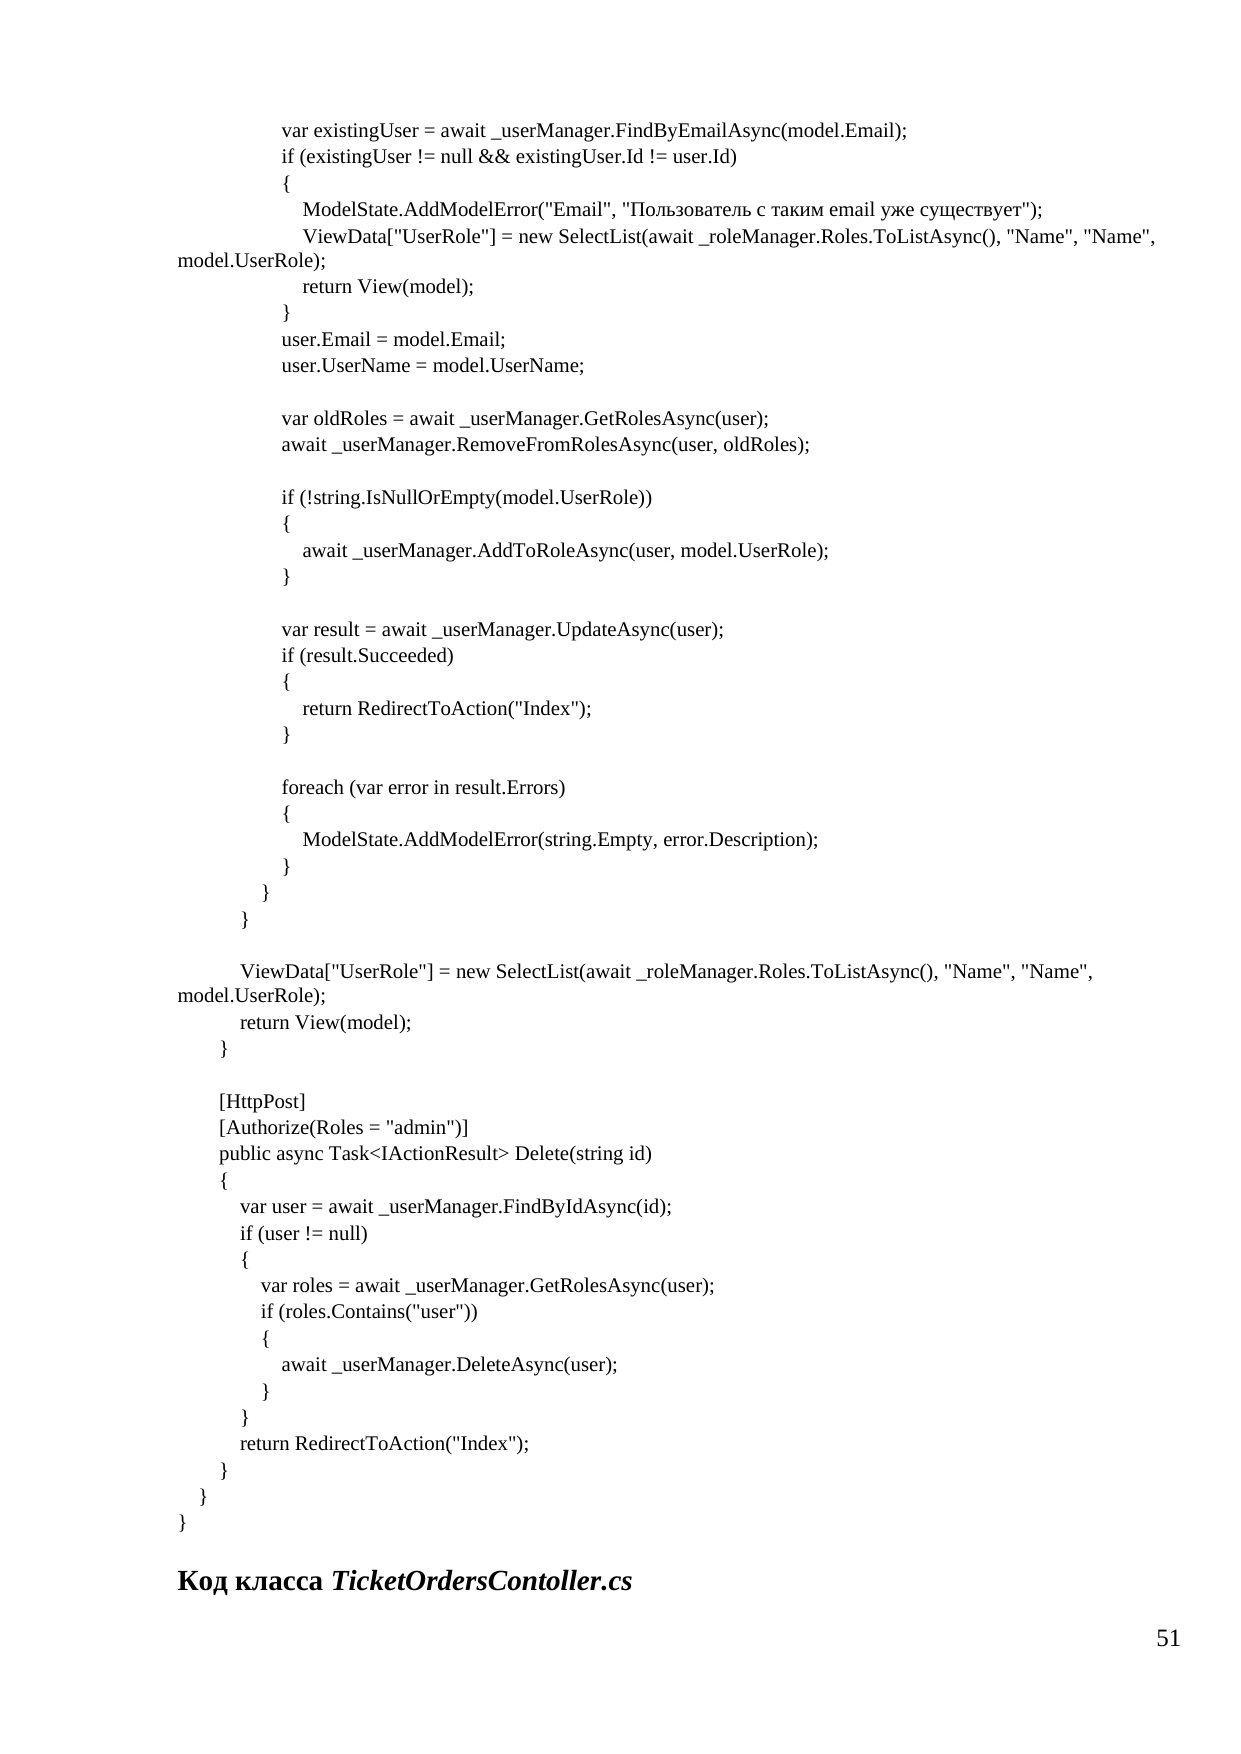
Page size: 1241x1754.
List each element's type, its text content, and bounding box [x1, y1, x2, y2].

text } [177, 1378, 1181, 1403]
text ModelState.AddModelError("Email", "Пользователь с таким email уже существует"); [177, 197, 1181, 221]
text return View(model); [177, 274, 1181, 298]
text var result = await _userManager.UpdateAsync(user); [177, 617, 1181, 641]
text await _userManager.DeleteAsync(user); [177, 1352, 1181, 1376]
text } [177, 1036, 1181, 1060]
text public async Task<IActionResult> Delete(string id) [177, 1141, 1181, 1165]
text return RedirectToAction("Index"); [177, 696, 1181, 720]
text var user = await _userManager.FindByIdAsync(id); [177, 1194, 1181, 1218]
text } [177, 564, 1181, 588]
text if (existingUser != null && existingUser.Id != user.Id) [177, 144, 1181, 168]
text } [177, 300, 1181, 324]
text foreach (var error in result.Errors) [177, 775, 1181, 799]
text { [177, 511, 1181, 535]
text await _userManager.RemoveFromRolesAsync(user, oldRoles); [177, 432, 1181, 456]
text { [177, 1247, 1181, 1271]
text } [177, 1484, 1181, 1508]
text { [177, 1326, 1181, 1350]
text } [177, 722, 1181, 746]
text { [177, 1168, 1181, 1192]
text [Authorize(Roles = "admin")] [177, 1115, 1181, 1139]
text ViewData["UserRole"] = new SelectList(await _roleManager.Roles.ToListAsync(), "Name", "Name", model.UserRole); [177, 959, 1181, 1007]
text ViewData["UserRole"] = new SelectList(await _roleManager.Roles.ToListAsync(), "Name", "Name", model.UserRole); [177, 223, 1181, 272]
text [HttpPost] [177, 1089, 1181, 1113]
text await _userManager.AddToRoleAsync(user, model.UserRole); [177, 537, 1181, 562]
text ModelState.AddModelError(string.Empty, error.Description); [177, 827, 1181, 851]
text return View(model); [177, 1009, 1181, 1034]
text Код класса TicketOrdersContoller.cs [177, 1563, 1181, 1597]
text } [177, 1458, 1181, 1482]
text { [177, 669, 1181, 693]
text } [177, 854, 1181, 878]
text if (!string.IsNullOrEmpty(model.UserRole)) [177, 485, 1181, 509]
text user.UserName = model.UserName; [177, 353, 1181, 377]
text return RedirectToAction("Index"); [177, 1431, 1181, 1455]
text { [177, 171, 1181, 195]
text if (user != null) [177, 1220, 1181, 1244]
text var existingUser = await _userManager.FindByEmailAsync(model.Email); [177, 118, 1181, 142]
text { [177, 801, 1181, 825]
text if (result.Succeeded) [177, 643, 1181, 667]
text } [177, 1405, 1181, 1429]
text user.Email = model.Email; [177, 327, 1181, 351]
text } [177, 906, 1181, 931]
text } [177, 880, 1181, 904]
text if (roles.Contains("user")) [177, 1299, 1181, 1323]
text var oldRoles = await _userManager.GetRolesAsync(user); [177, 406, 1181, 430]
text } [177, 1510, 1181, 1534]
text var roles = await _userManager.GetRolesAsync(user); [177, 1273, 1181, 1297]
